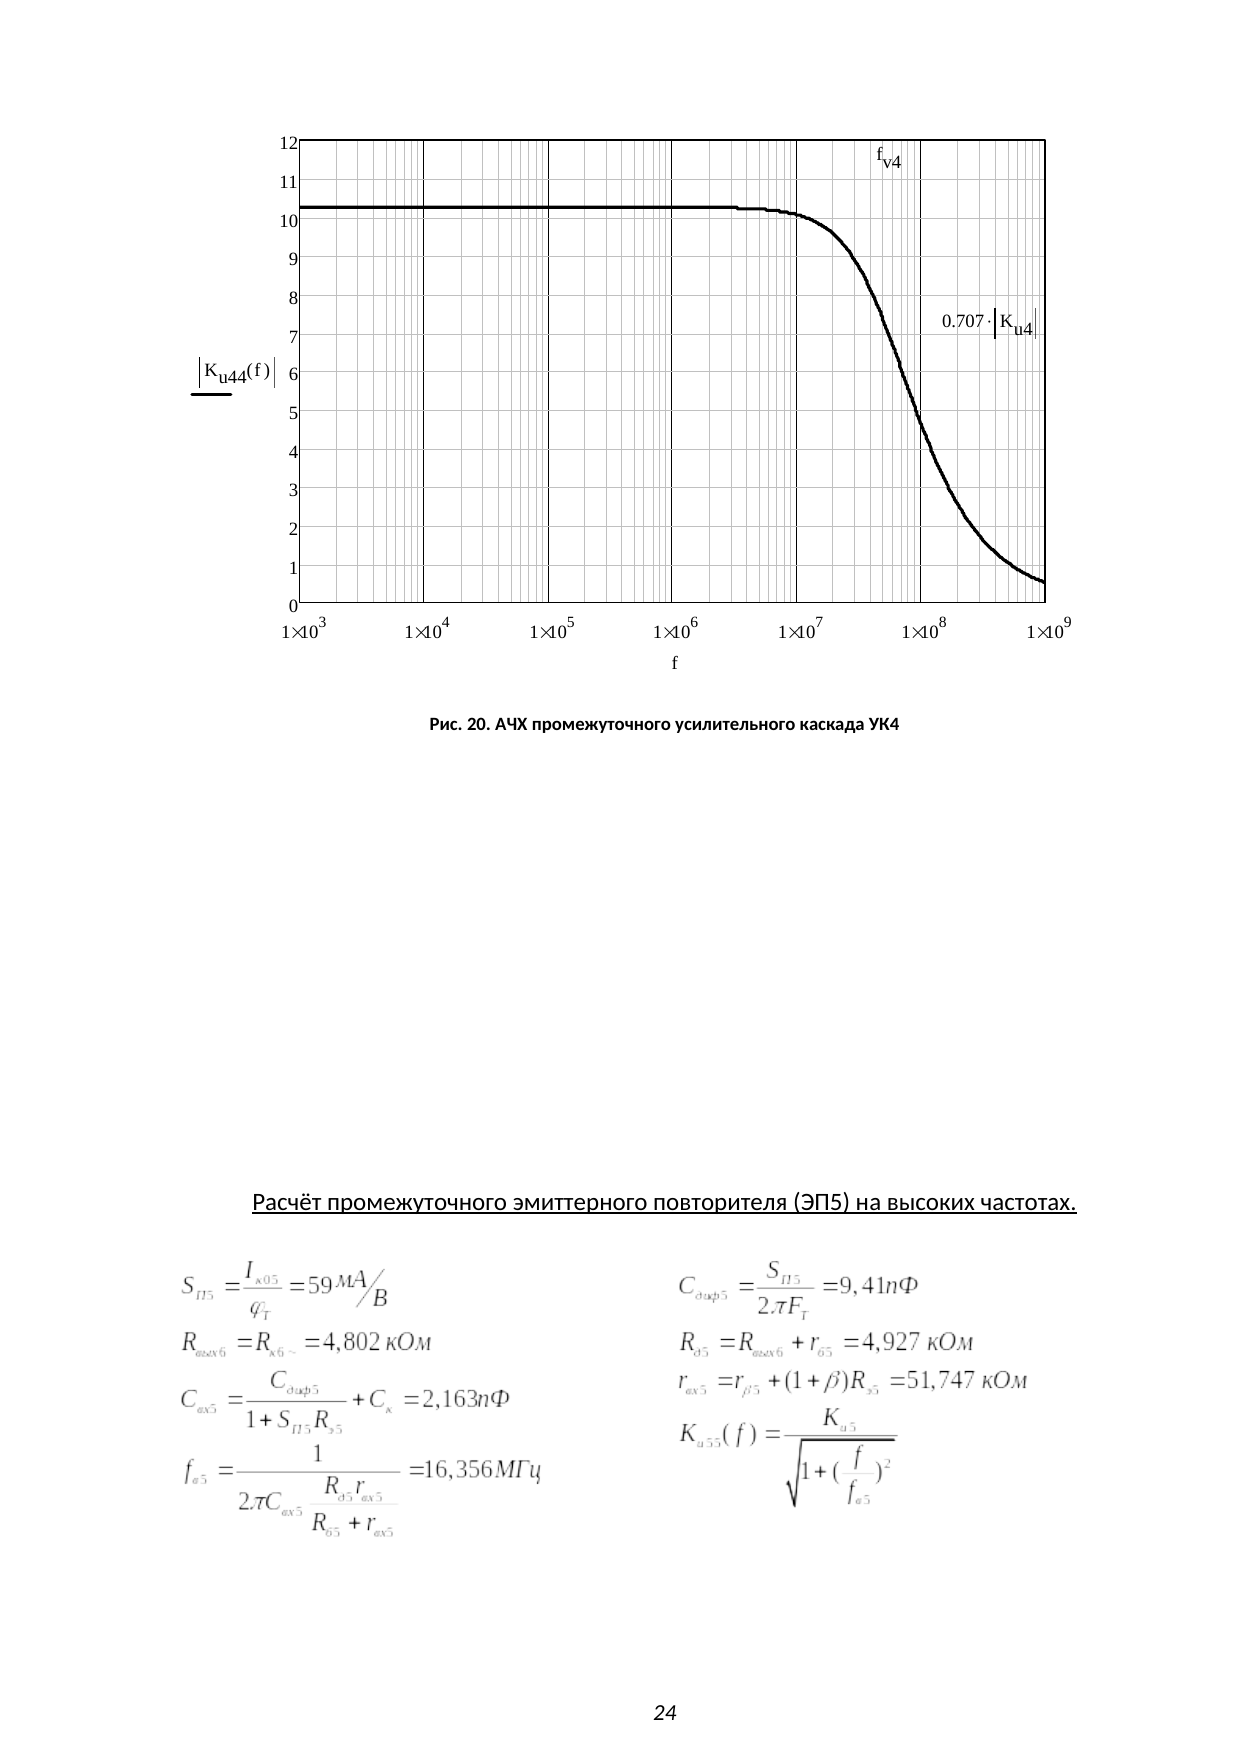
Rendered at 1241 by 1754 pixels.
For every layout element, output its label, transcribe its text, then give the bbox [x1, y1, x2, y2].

table_header [664, 1256, 1163, 1572]
text Расчёт промежуточного эмиттерного повторителя (ЭП5) на высоких частотах. [177, 1186, 1152, 1216]
text Рис. 20. АЧХ промежуточного усилительного каскада УК4 [177, 712, 1152, 735]
table_header [166, 1256, 664, 1572]
